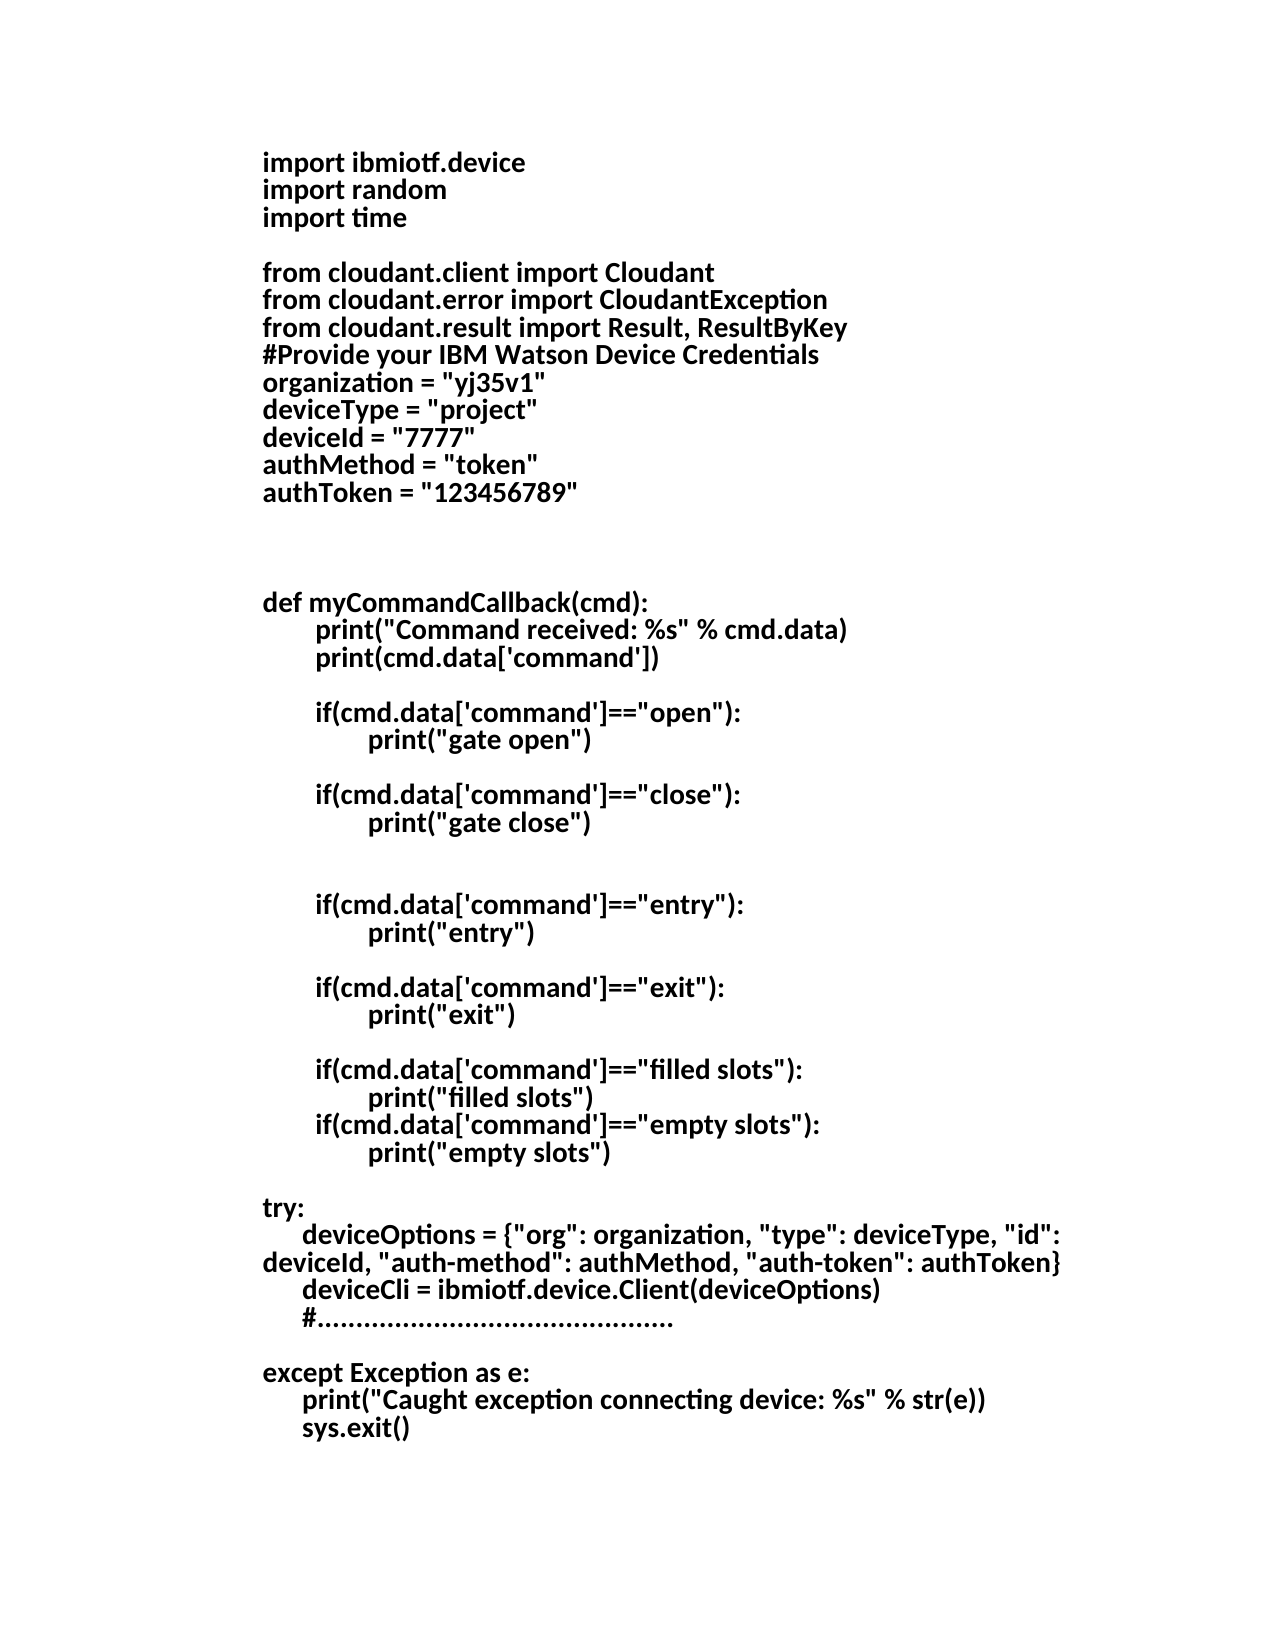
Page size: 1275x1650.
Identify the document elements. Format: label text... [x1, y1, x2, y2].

text from cloudant.error import CloudantException [262, 287, 1125, 315]
text print("Caught exception connecting device: %s" % str(e)) [262, 1387, 1125, 1415]
text #Provide your IBM Watson Device Credentials [262, 342, 1125, 370]
text try: [262, 1195, 1125, 1222]
text sys.exit() [262, 1415, 1125, 1442]
text if(cmd.data['command']=="exit"): [262, 975, 1125, 1002]
text if(cmd.data['command']=="close"): [262, 782, 1125, 810]
text authToken = "123456789" [262, 480, 1125, 507]
text organization = "yj35v1" [262, 370, 1125, 397]
text print("gate close") [262, 810, 1125, 837]
text print("gate open") [262, 727, 1125, 755]
text deviceOptions = {"org": organization, "type": deviceType, "id": deviceId, "auth-method": authMethod, "auth-token": authToken} [262, 1222, 1125, 1277]
text if(cmd.data['command']=="open"): [262, 700, 1125, 727]
text authMethod = "token" [262, 452, 1125, 480]
text import time [262, 205, 1125, 232]
text if(cmd.data['command']=="empty slots"): [262, 1112, 1125, 1140]
text from cloudant.client import Cloudant [262, 260, 1125, 287]
text from cloudant.result import Result, ResultByKey [262, 315, 1125, 342]
text import random [262, 177, 1125, 205]
text except Exception as e: [262, 1360, 1125, 1387]
text print("exit") [262, 1002, 1125, 1030]
text import ibmiotf.device [262, 150, 1125, 177]
text deviceType = "project" [262, 397, 1125, 425]
text deviceCli = ibmiotf.device.Client(deviceOptions) [262, 1277, 1125, 1305]
text deviceId = "7777" [262, 425, 1125, 452]
text print("Command received: %s" % cmd.data) [262, 617, 1125, 645]
text print(cmd.data['command']) [262, 645, 1125, 672]
text #.............................................. [262, 1305, 1125, 1332]
text print("filled slots") [262, 1085, 1125, 1112]
text def myCommandCallback(cmd): [262, 590, 1125, 617]
text if(cmd.data['command']=="entry"): [262, 892, 1125, 920]
text print("empty slots") [262, 1140, 1125, 1167]
text if(cmd.data['command']=="filled slots"): [262, 1057, 1125, 1085]
text print("entry") [262, 920, 1125, 947]
